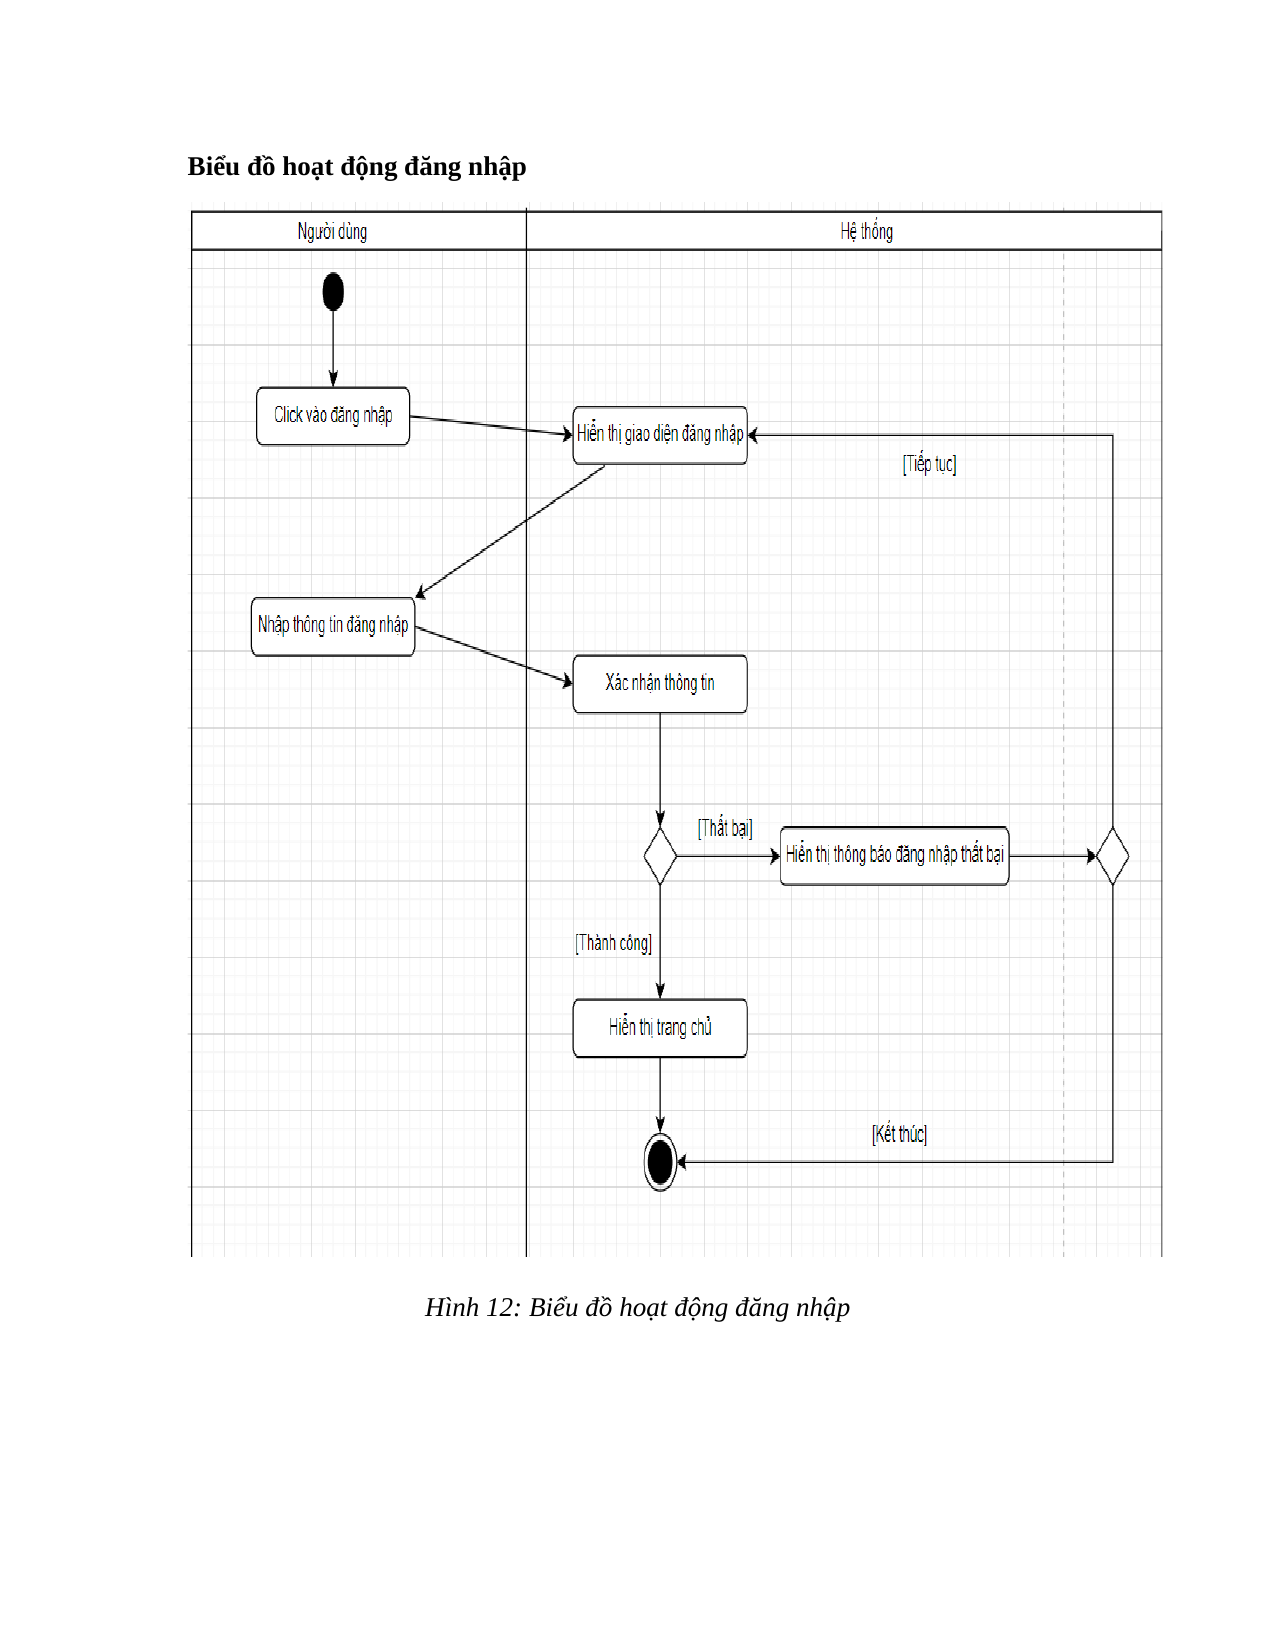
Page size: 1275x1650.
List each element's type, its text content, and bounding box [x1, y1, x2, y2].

text Hình 12: Biểu đồ hoạt động đăng nhập [187, 1291, 1087, 1322]
text Biểu đồ hoạt động đăng nhập [187, 150, 1087, 181]
picture [187, 202, 1163, 1257]
